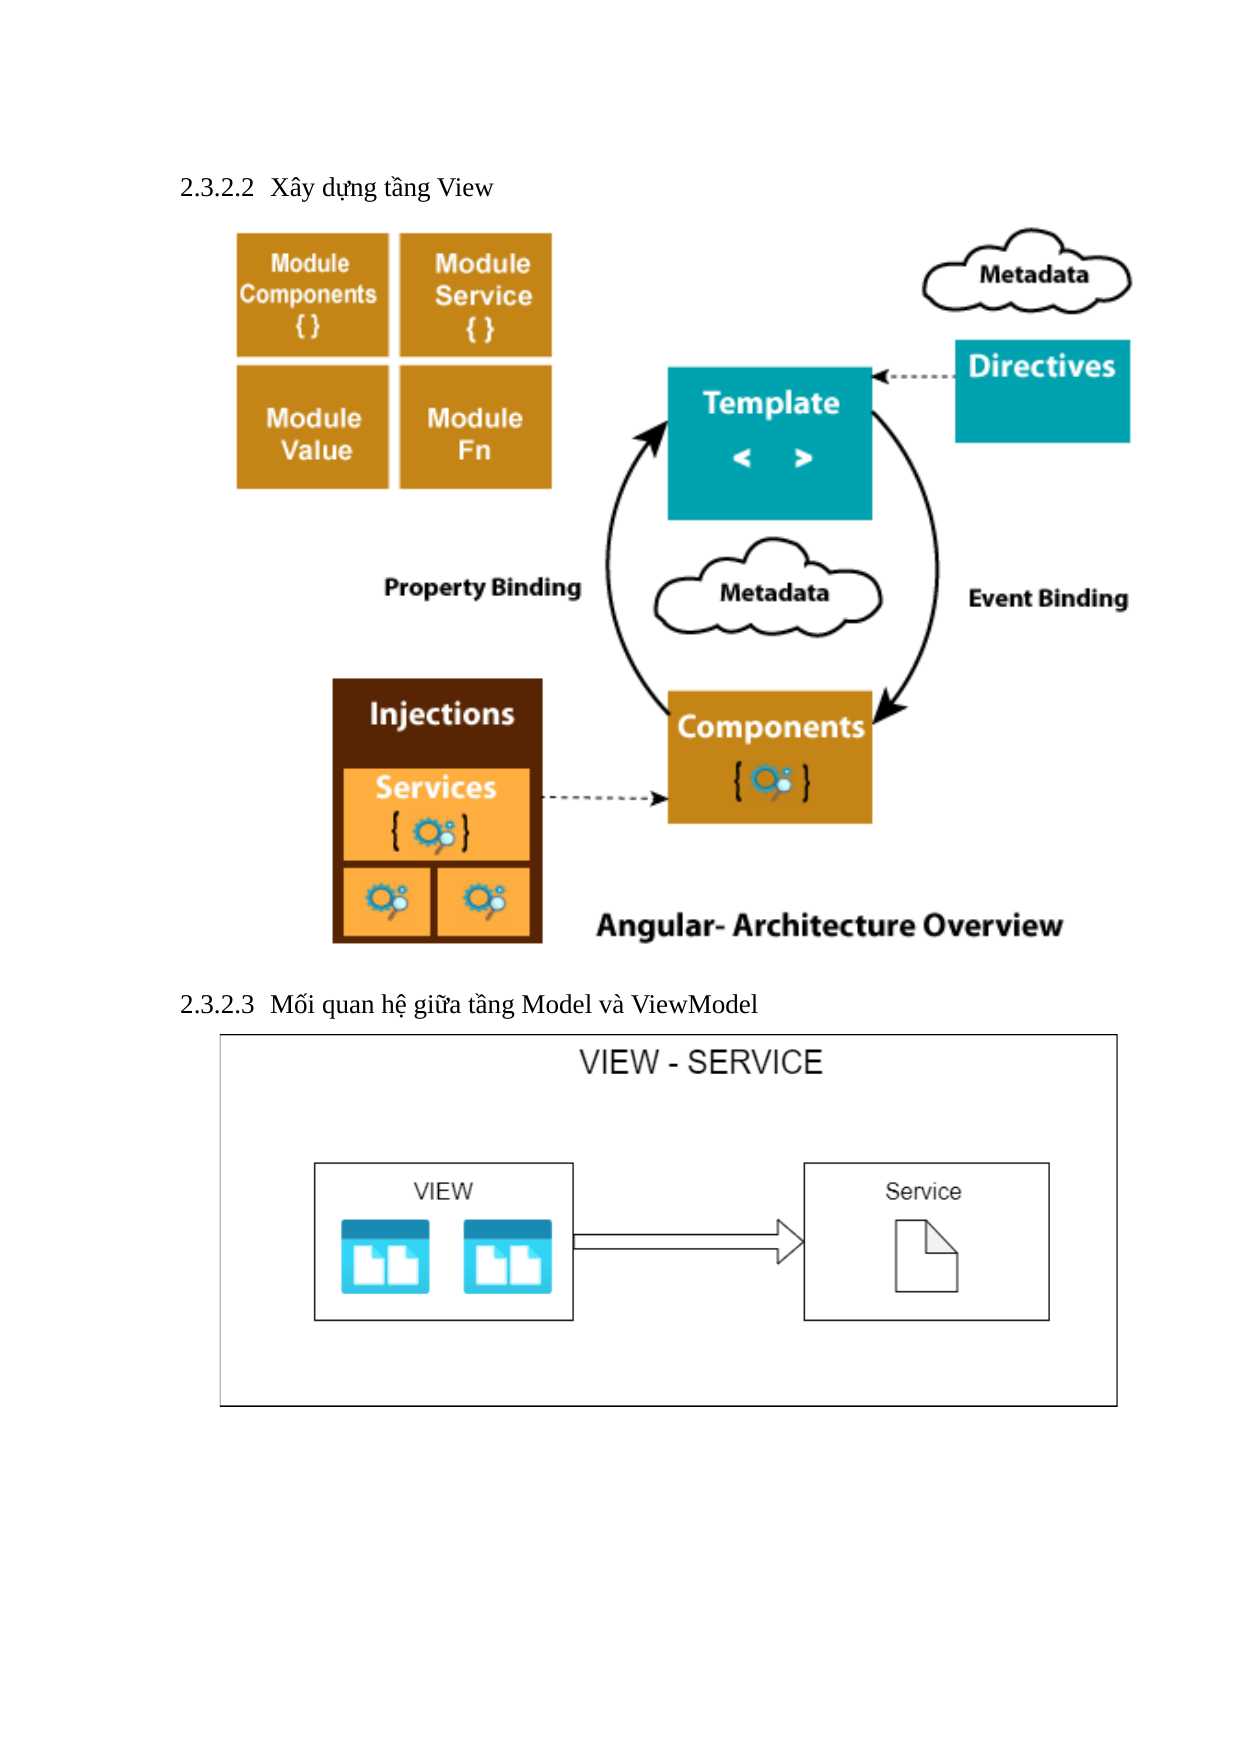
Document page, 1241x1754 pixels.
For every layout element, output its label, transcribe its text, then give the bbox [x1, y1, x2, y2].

subtitle Mối quan hệ giữa tầng Model và ViewModel [180, 988, 1120, 1019]
picture [219, 1034, 1118, 1407]
picture [217, 217, 1138, 953]
subtitle Xây dựng tầng View [180, 171, 1120, 202]
